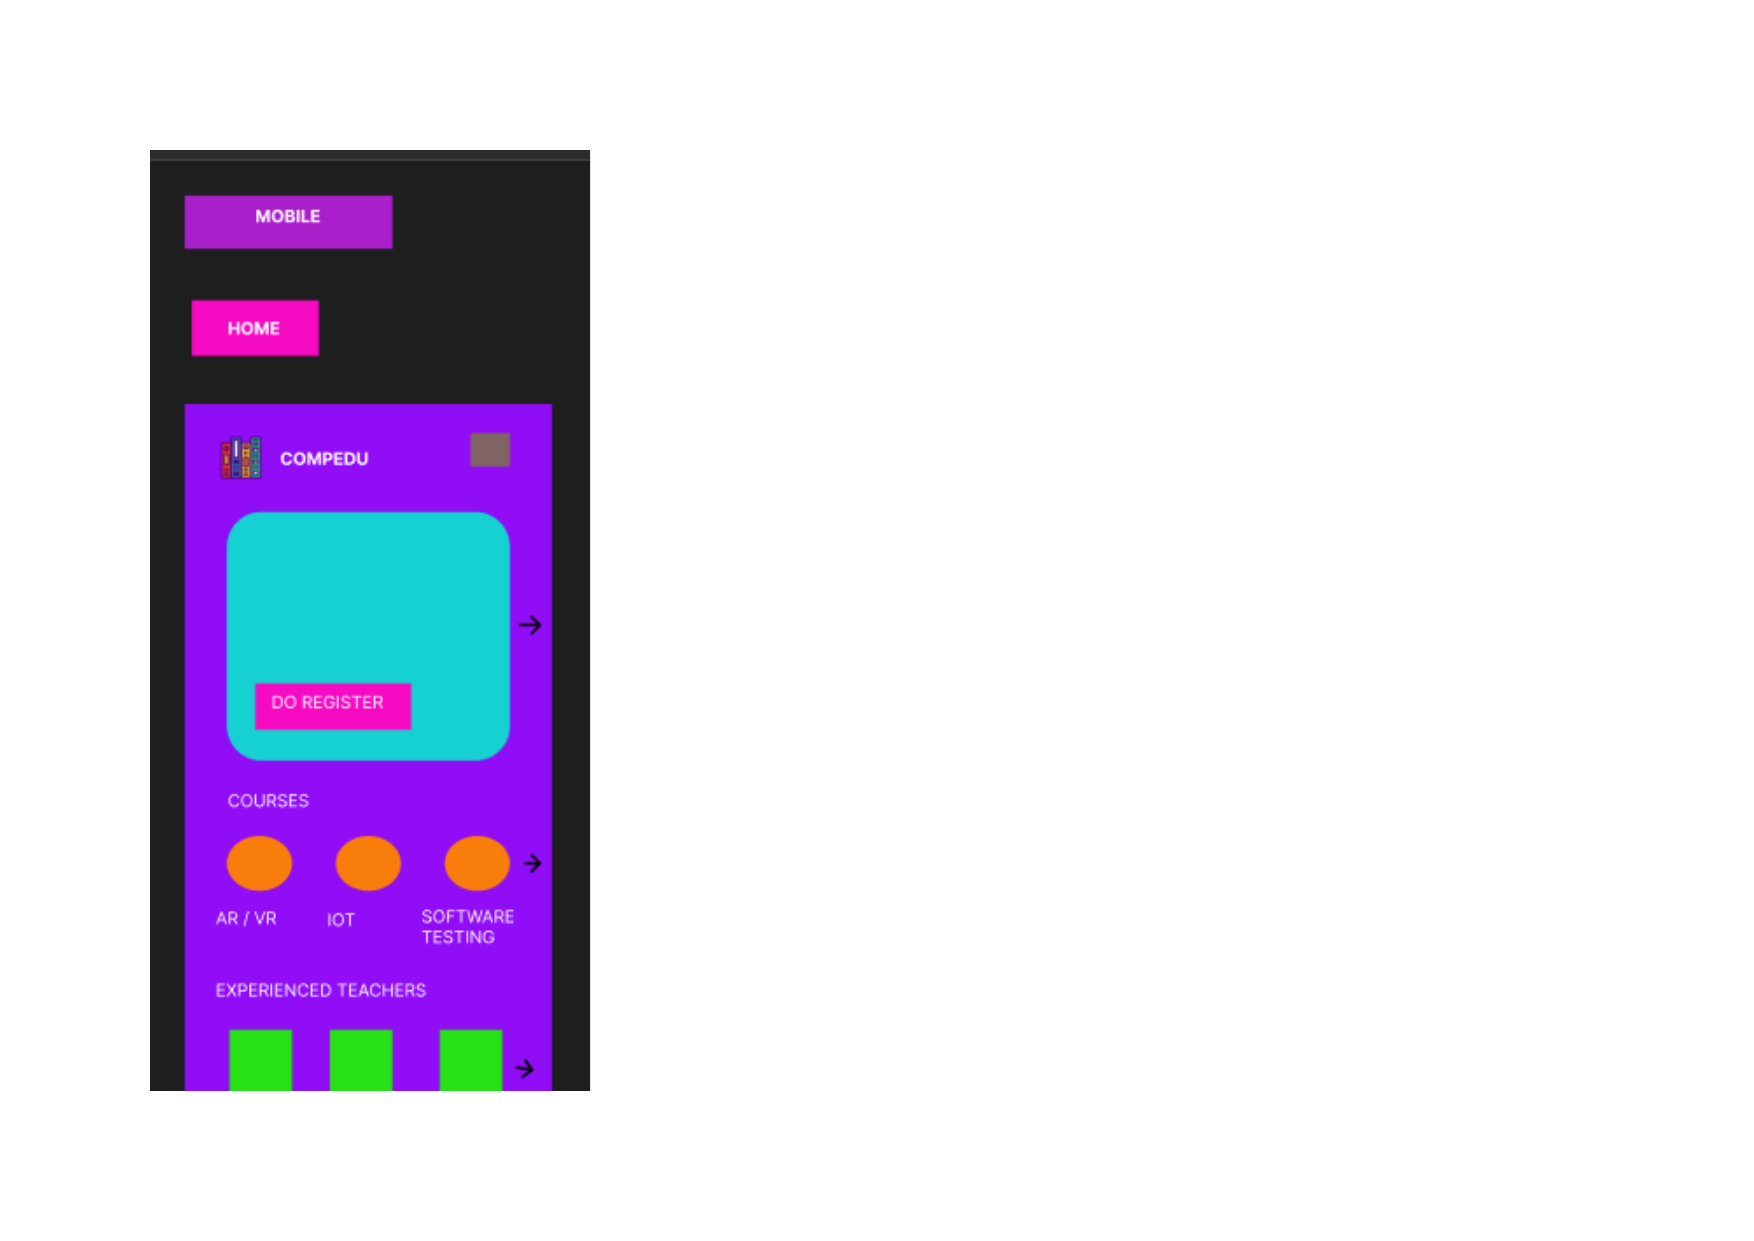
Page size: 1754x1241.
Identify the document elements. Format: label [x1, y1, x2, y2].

picture [150, 150, 591, 1091]
